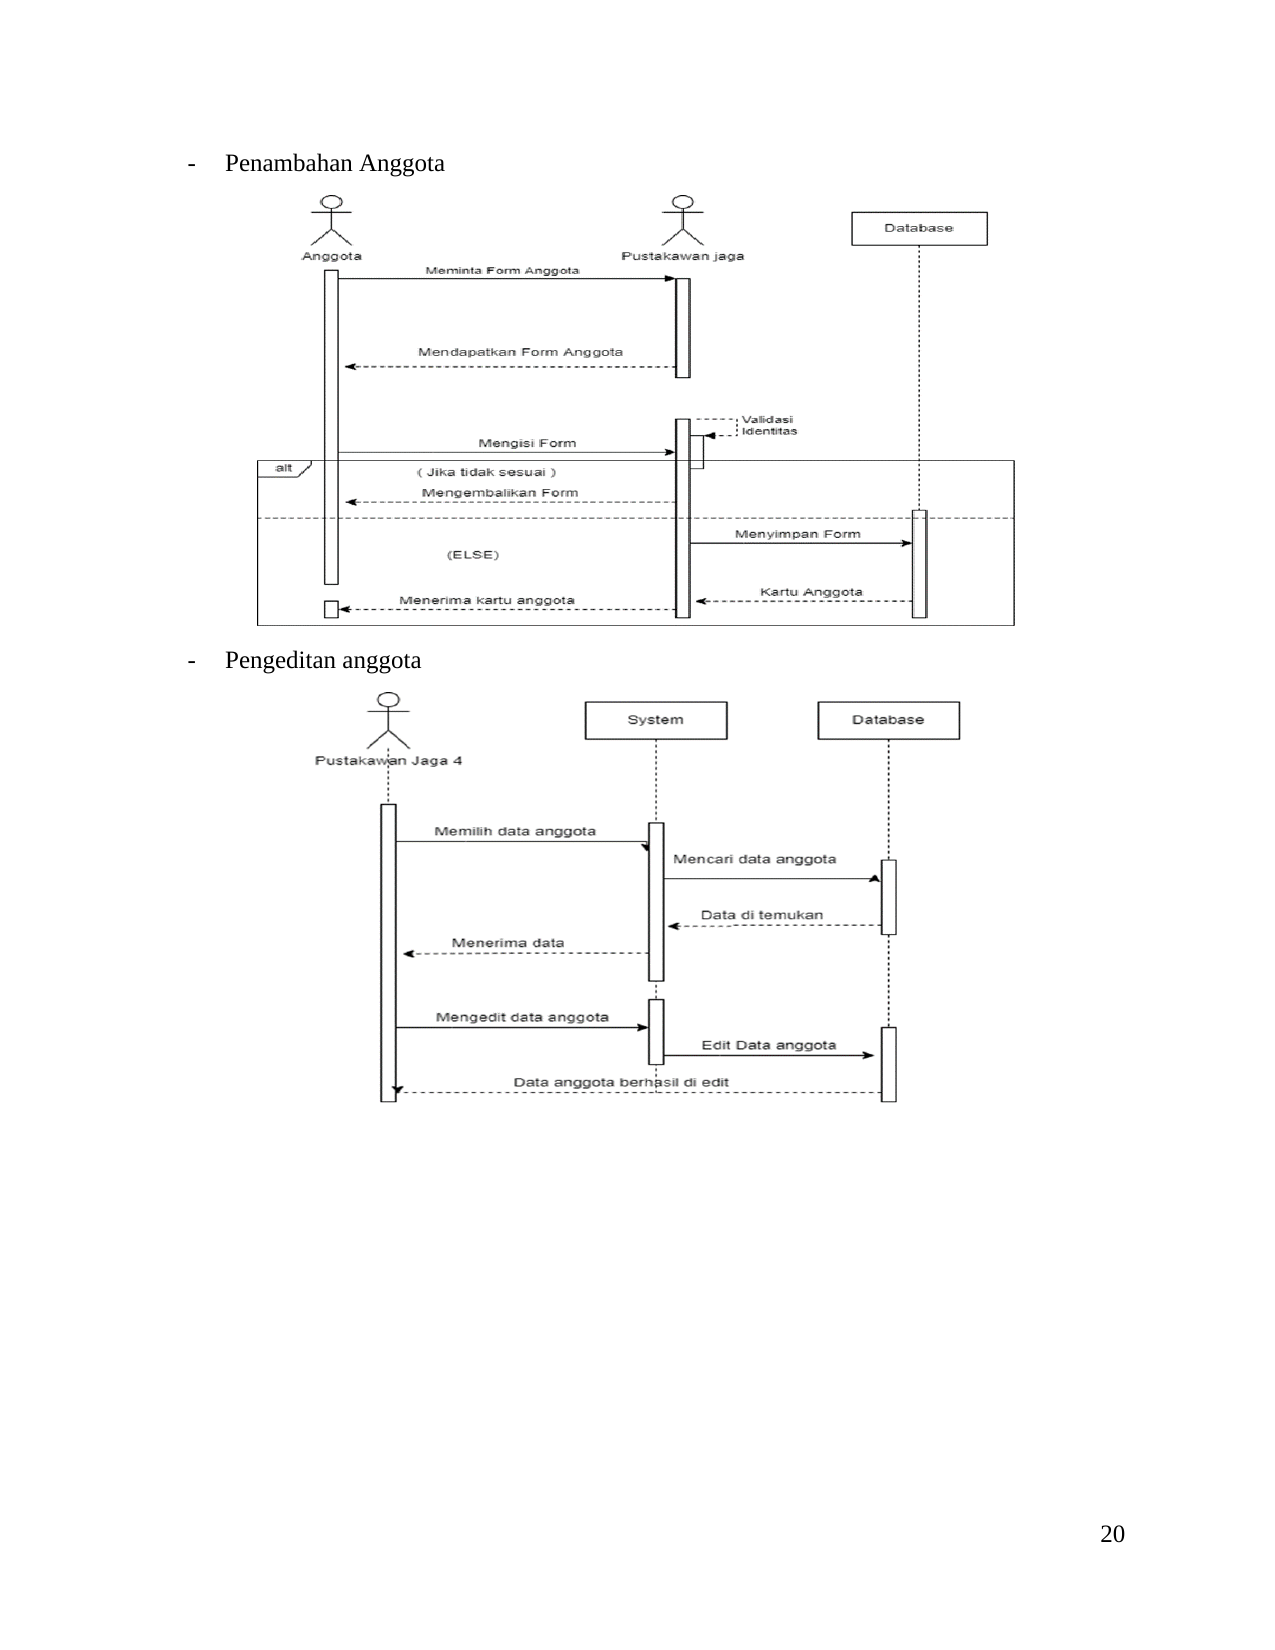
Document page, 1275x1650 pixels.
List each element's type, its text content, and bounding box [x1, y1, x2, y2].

list Pengeditan anggota [187, 645, 1125, 673]
list Penambahan Anggota [187, 148, 1125, 176]
picture [257, 195, 1018, 626]
picture [314, 692, 961, 1103]
